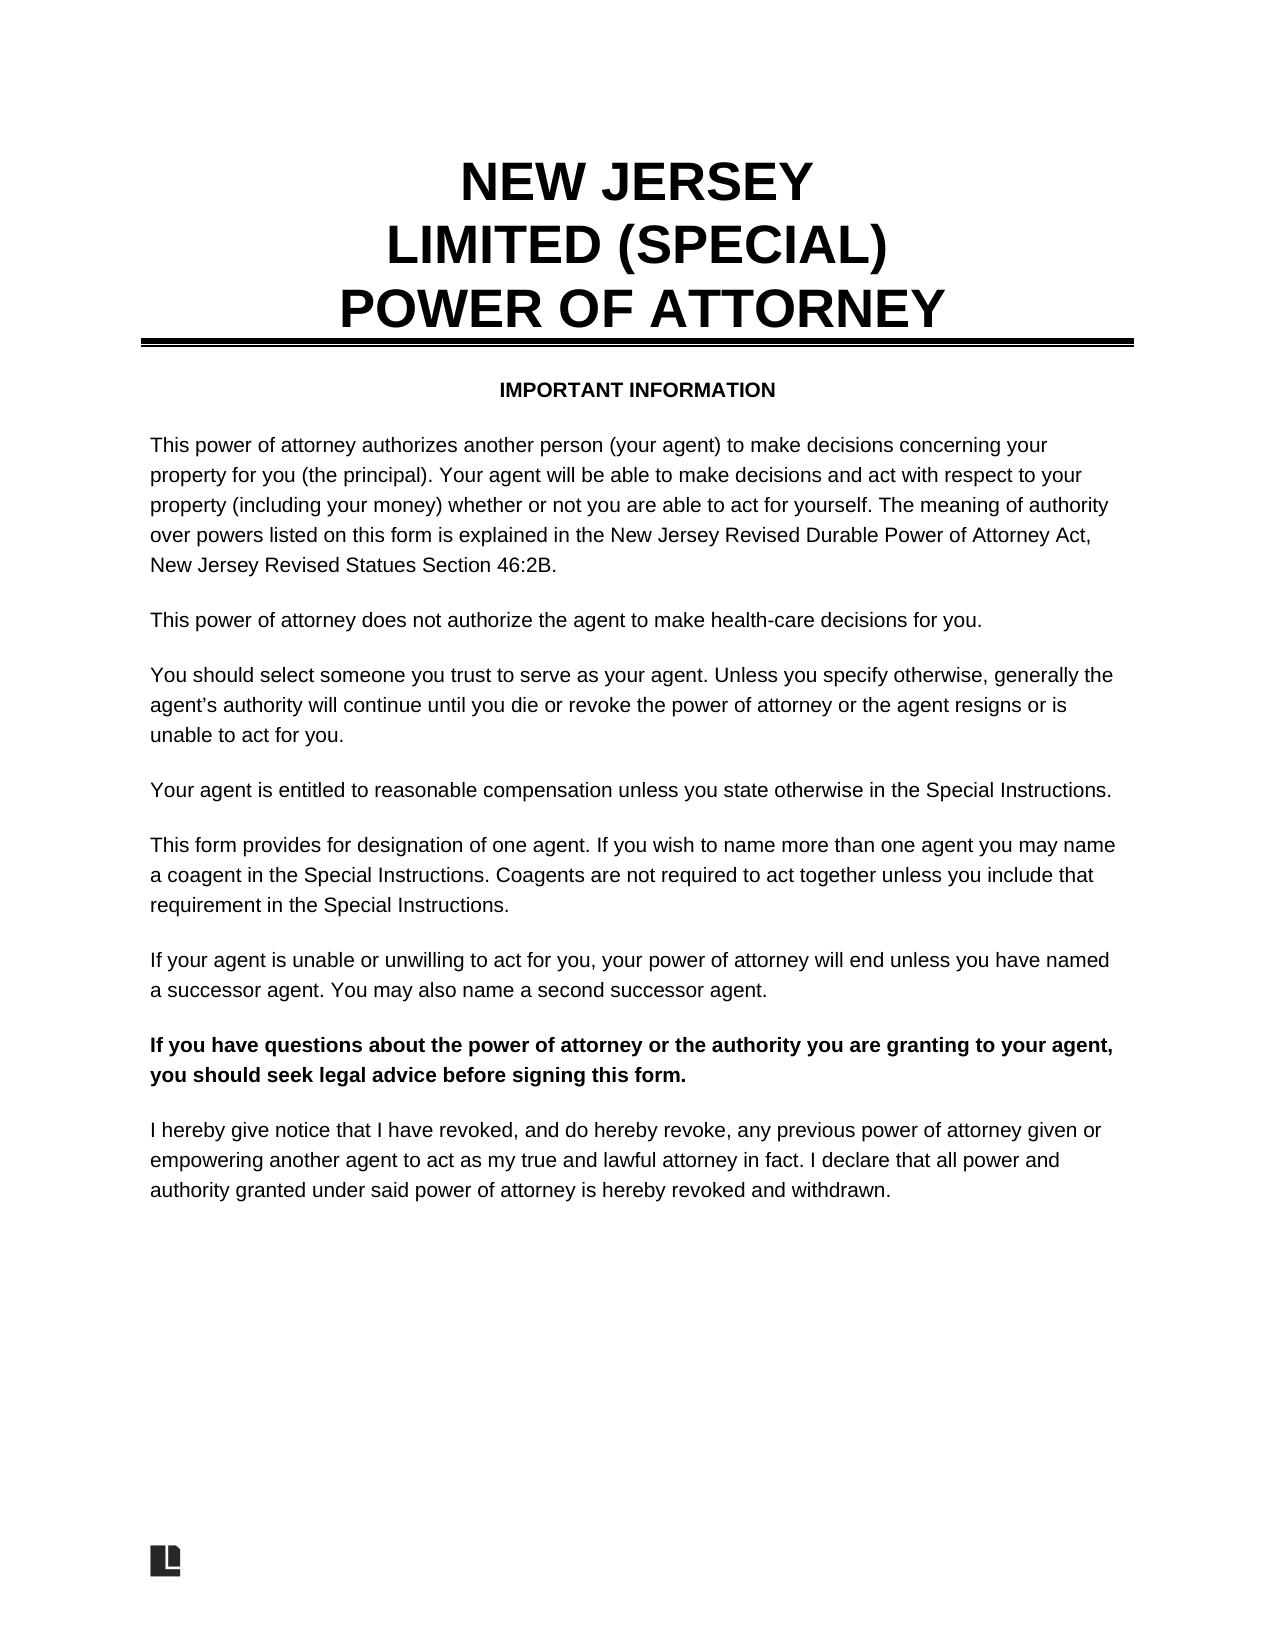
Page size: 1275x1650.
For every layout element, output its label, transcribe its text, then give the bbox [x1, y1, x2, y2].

picture [150, 1545, 181, 1577]
text If your agent is unable or unwilling to act for you, your power of attorney will end unless you have named a successor agent. You may also name a second successor agent. [150, 942, 1125, 1002]
text You should select someone you trust to serve as your agent. Unless you specify otherwise, generally the agent’s authority will continue until you die or revoke the power of attorney or the agent resigns or is unable to act for you. [150, 657, 1125, 747]
text This power of attorney authorizes another person (your agent) to make decisions concerning your property for you (the principal). Your agent will be able to make decisions and act with respect to your property (including your money) whether or not you are able to act for yourself. The meaning of authority over powers listed on this form is explained in the New Jersey Revised Durable Power of Attorney Act, New Jersey Revised Statues Section 46:2B. [150, 427, 1125, 577]
text I hereby give notice that I have revoked, and do hereby revoke, any previous power of attorney given or empowering another agent to act as my true and lawful attorney in fact. I declare that all power and authority granted under said power of attorney is hereby revoked and withdrawn. [150, 1112, 1125, 1202]
text This power of attorney does not authorize the agent to make health-care decisions for you. [150, 602, 1125, 632]
text If you have questions about the power of attorney or the authority you are granting to your agent, you should seek legal advice before signing this form. [150, 1027, 1125, 1087]
text IMPORTANT INFORMATION [150, 372, 1125, 402]
text Your agent is entitled to reasonable compensation unless you state otherwise in the Special Instructions. [150, 772, 1125, 802]
text This form provides for designation of one agent. If you wish to name more than one agent you may name a coagent in the Special Instructions. Coagents are not required to act together unless you include that requirement in the Special Instructions. [150, 827, 1125, 917]
table_header NEW JERSEY LIMITED (SPECIAL) POWER OF ATTORNEY [141, 150, 1134, 337]
